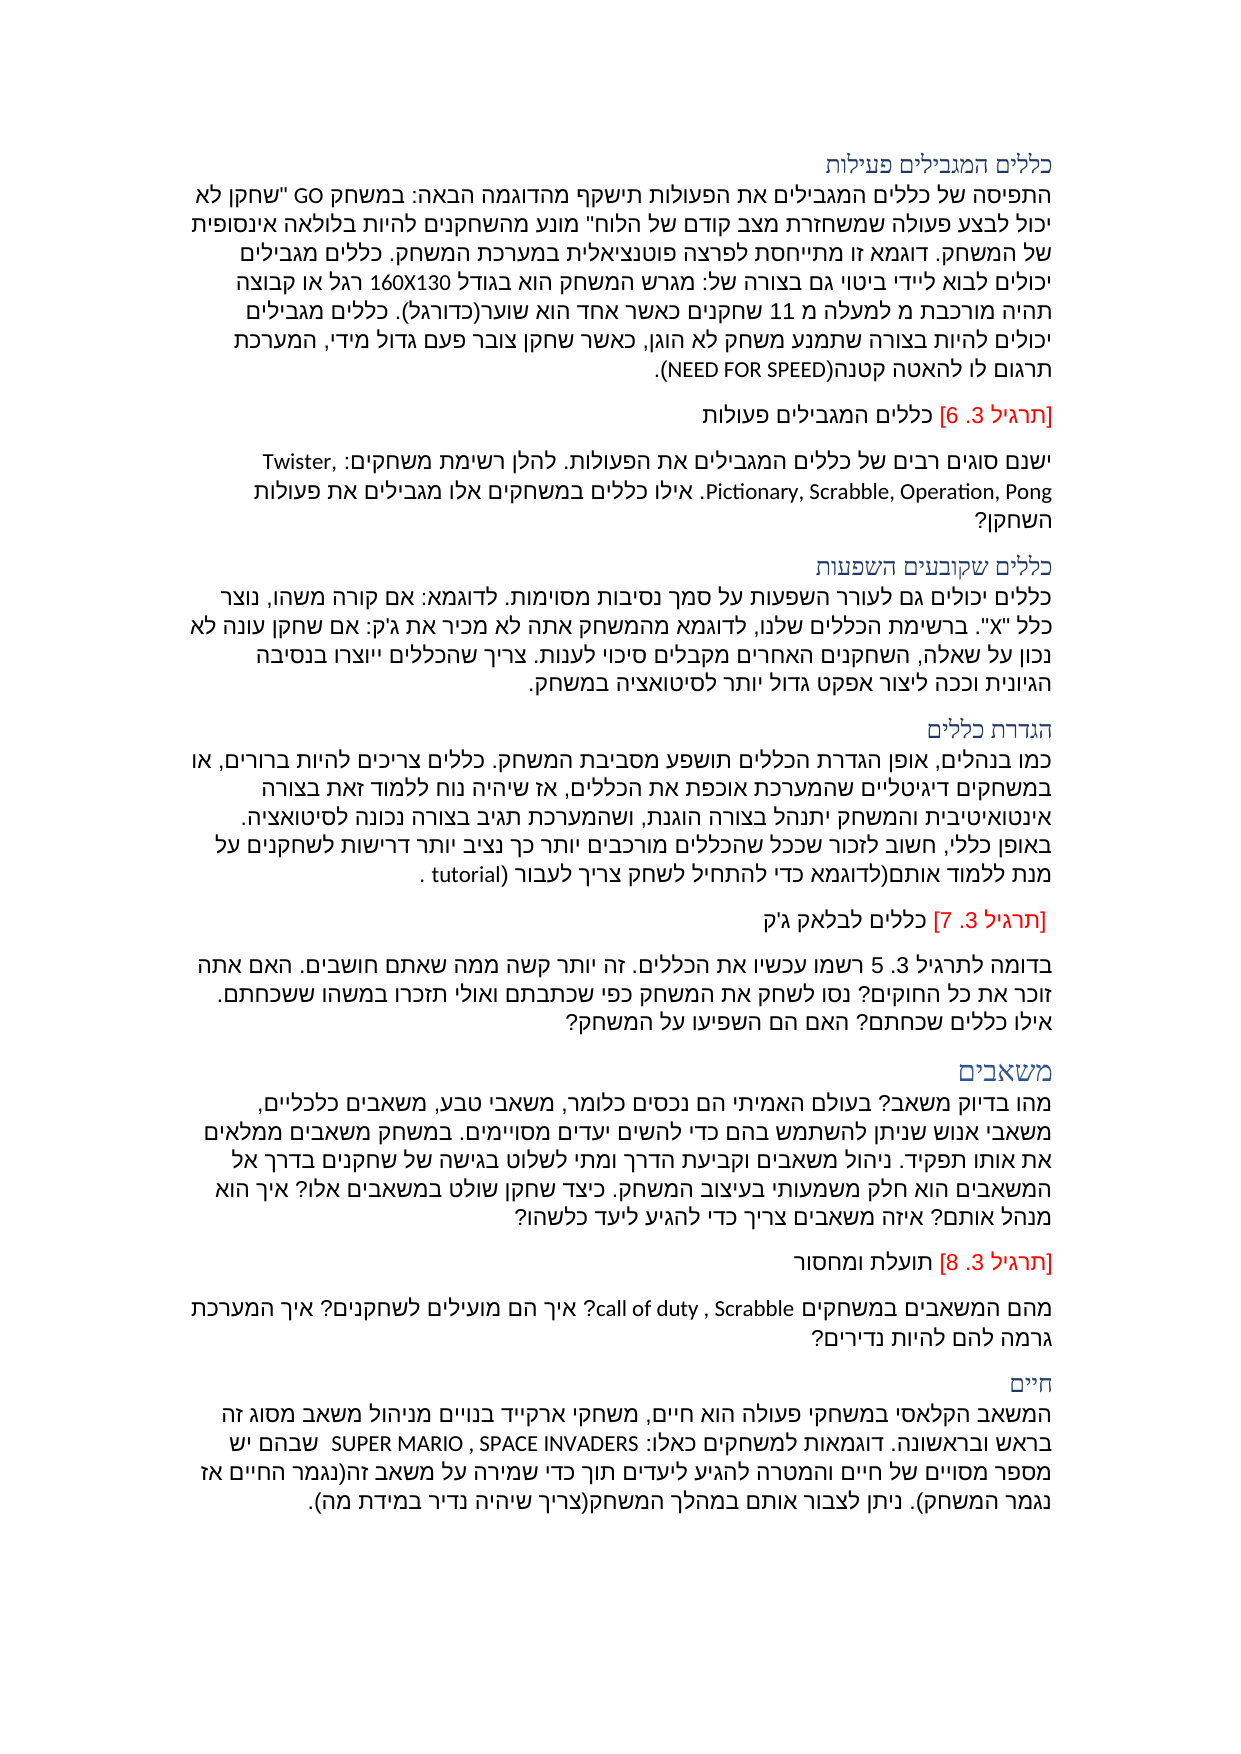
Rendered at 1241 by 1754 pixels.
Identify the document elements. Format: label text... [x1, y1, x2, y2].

text [תרגיל 3. 8] תועלת ומחסור [187, 1249, 1053, 1276]
text ישנם סוגים רבים של כללים המגבילים את הפעולות. להלן רשימת משחקים: Twister, Pictionary, Scrabble, Operation, Pong. אילו כללים במשחקים אלו מגבילים את פעולות השחקן? [187, 447, 1053, 534]
subtitle כללים המגבילים פעילות [187, 150, 1053, 179]
text מהו בדיוק משאב? בעולם האמיתי הם נכסים כלומר, משאבי טבע, משאבים כלכליים, משאבי אנוש שניתן להשתמש בהם כדי להשים יעדים מסויימים. במשחק משאבים ממלאים את אותו תפקיד. ניהול משאבים וקביעת הדרך ומתי לשלוט בגישה של שחקנים בדרך אל המשאבים הוא חלק משמעותי בעיצוב המשחק. כיצד שחקן שולט במשאבים אלו? איך הוא מנהל אותם? איזה משאבים צריך כדי להגיע ליעד כלשהו? [187, 1090, 1053, 1231]
subtitle הגדרת כללים [187, 716, 1053, 744]
subtitle חיים [187, 1369, 1053, 1398]
text המשאב הקלאסי במשחקי פעולה הוא חיים, משחקי ארקייד בנויים מניהול משאב מסוג זה בראש ובראשונה. דוגמאות למשחקים כאלו: SUPER MARIO , SPACE INVADERS שבהם יש מספר מסויים של חיים והמטרה להגיע ליעדים תוך כדי שמירה על משאב זה(נגמר החיים אז נגמר המשחק). ניתן לצבור אותם במהלך המשחק(צריך שיהיה נדיר במידת מה). [187, 1401, 1053, 1514]
text כללים יכולים גם לעורר השפעות על סמך נסיבות מסוימות. לדוגמא: אם קורה משהו, נוצר כלל "X". ברשימת הכללים שלנו, לדוגמא מהמשחק אתה לא מכיר את ג'ק: אם שחקן עונה לא נכון על שאלה, השחקנים האחרים מקבלים סיכוי לענות. צריך שהכללים ייוצרו בנסיבה הגיונית וככה ליצור אפקט גדול יותר לסיטואציה במשחק. [187, 583, 1053, 697]
text מהם המשאבים במשחקים call of duty , Scrabble? איך הם מועילים לשחקנים? איך המערכת גרמה להם להיות נדירים? [187, 1294, 1053, 1351]
subtitle כללים שקובעים השפעות [187, 552, 1053, 581]
text [תרגיל 3. 7] כללים לבלאק ג'ק [187, 907, 1053, 933]
text התפיסה של כללים המגבילים את הפעולות תישקף מהדוגמה הבאה: במשחק GO "שחקן לא יכול לבצע פעולה שמשחזרת מצב קודם של הלוח" מונע מהשחקנים להיות בלולאה אינסופית של המשחק. דוגמא זו מתייחסת לפרצה פוטנציאלית במערכת המשחק. כללים מגבילים יכולים לבוא ליידי ביטוי גם בצורה של: מגרש המשחק הוא בגודל 160X130 רגל או קבוצה תהיה מורכבת מ למעלה מ 11 שחקנים כאשר אחד הוא שוער(כדורגל). כללים מגבילים יכולים להיות בצורה שתמנע משחק לא הוגן, כאשר שחקן צובר פעם גדול מידי, המערכת תרגום לו להאטה קטנה(NEED FOR SPEED). [187, 181, 1053, 383]
text [תרגיל 3. 6] כללים המגבילים פעולות [187, 402, 1053, 428]
text כמו בנהלים, אופן הגדרת הכללים תושפע מסביבת המשחק. כללים צריכים להיות ברורים, או במשחקים דיגיטליים שהמערכת אוכפת את הכללים, אז שיהיה נוח ללמוד זאת בצורה אינטואיטיבית והמשחק יתנהל בצורה הוגנת, ושהמערכת תגיב בצורה נכונה לסיטואציה. באופן כללי, חשוב לזכור שככל שהכללים מורכבים יותר כך נציב יותר דרישות לשחקנים על מנת ללמוד אותם(לדוגמא כדי להתחיל לשחק צריך לעבור (tutorial . [187, 747, 1053, 888]
subtitle משאבים [187, 1054, 1053, 1088]
text בדומה לתרגיל 3. 5 רשמו עכשיו את הכללים. זה יותר קשה ממה שאתם חושבים. האם אתה זוכר את כל החוקים? נסו לשחק את המשחק כפי שכתבתם ואולי תזכרו במשהו ששכחתם. אילו כללים שכחתם? האם הם השפיעו על המשחק? [187, 952, 1053, 1036]
